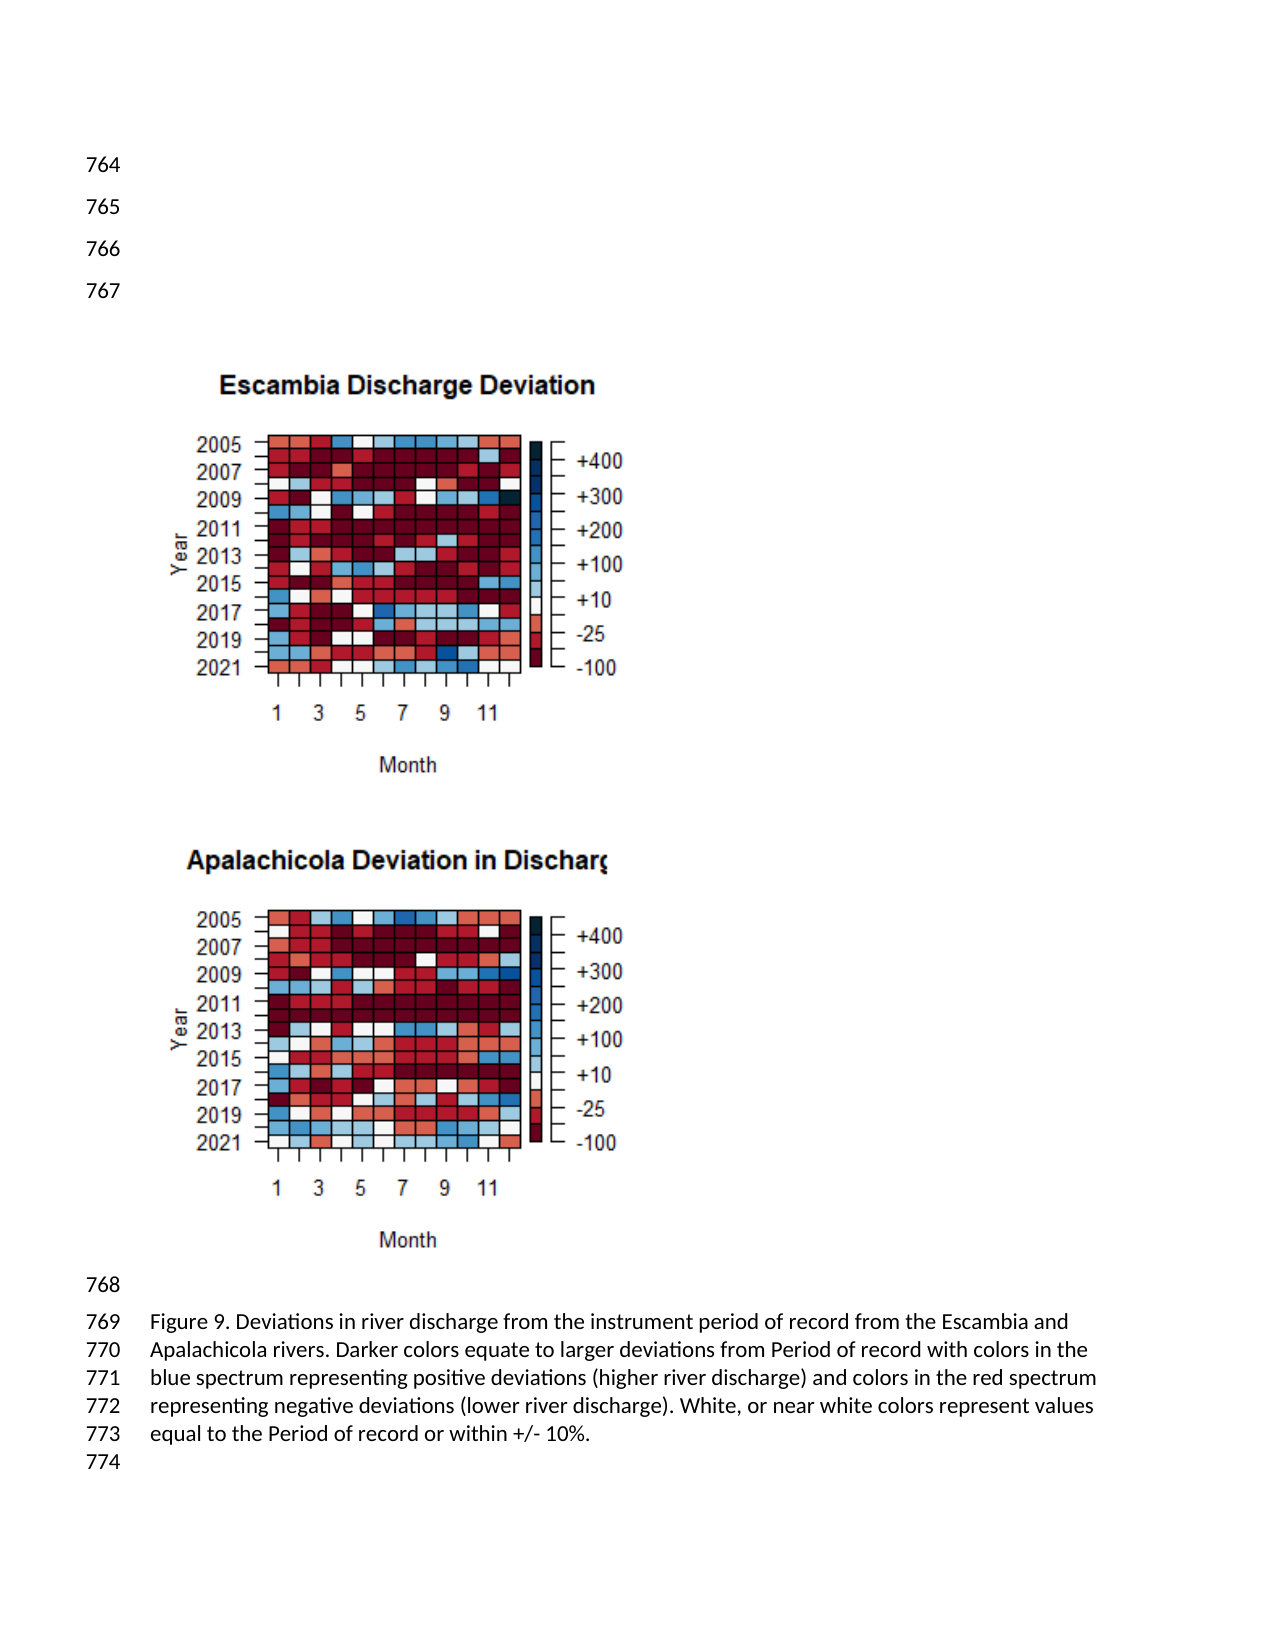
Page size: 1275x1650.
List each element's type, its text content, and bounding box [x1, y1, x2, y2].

picture [150, 317, 1125, 1293]
text Figure 9. Deviations in river discharge from the instrument period of record from the Escambia and Apalachicola rivers. Darker colors equate to larger deviations from Period of record with colors in the blue spectrum representing positive deviations (higher river discharge) and colors in the red spectrum representing negative deviations (lower river discharge). White, or near white colors represent values equal to the Period of record or within +/- 10%. [150, 1307, 1125, 1447]
